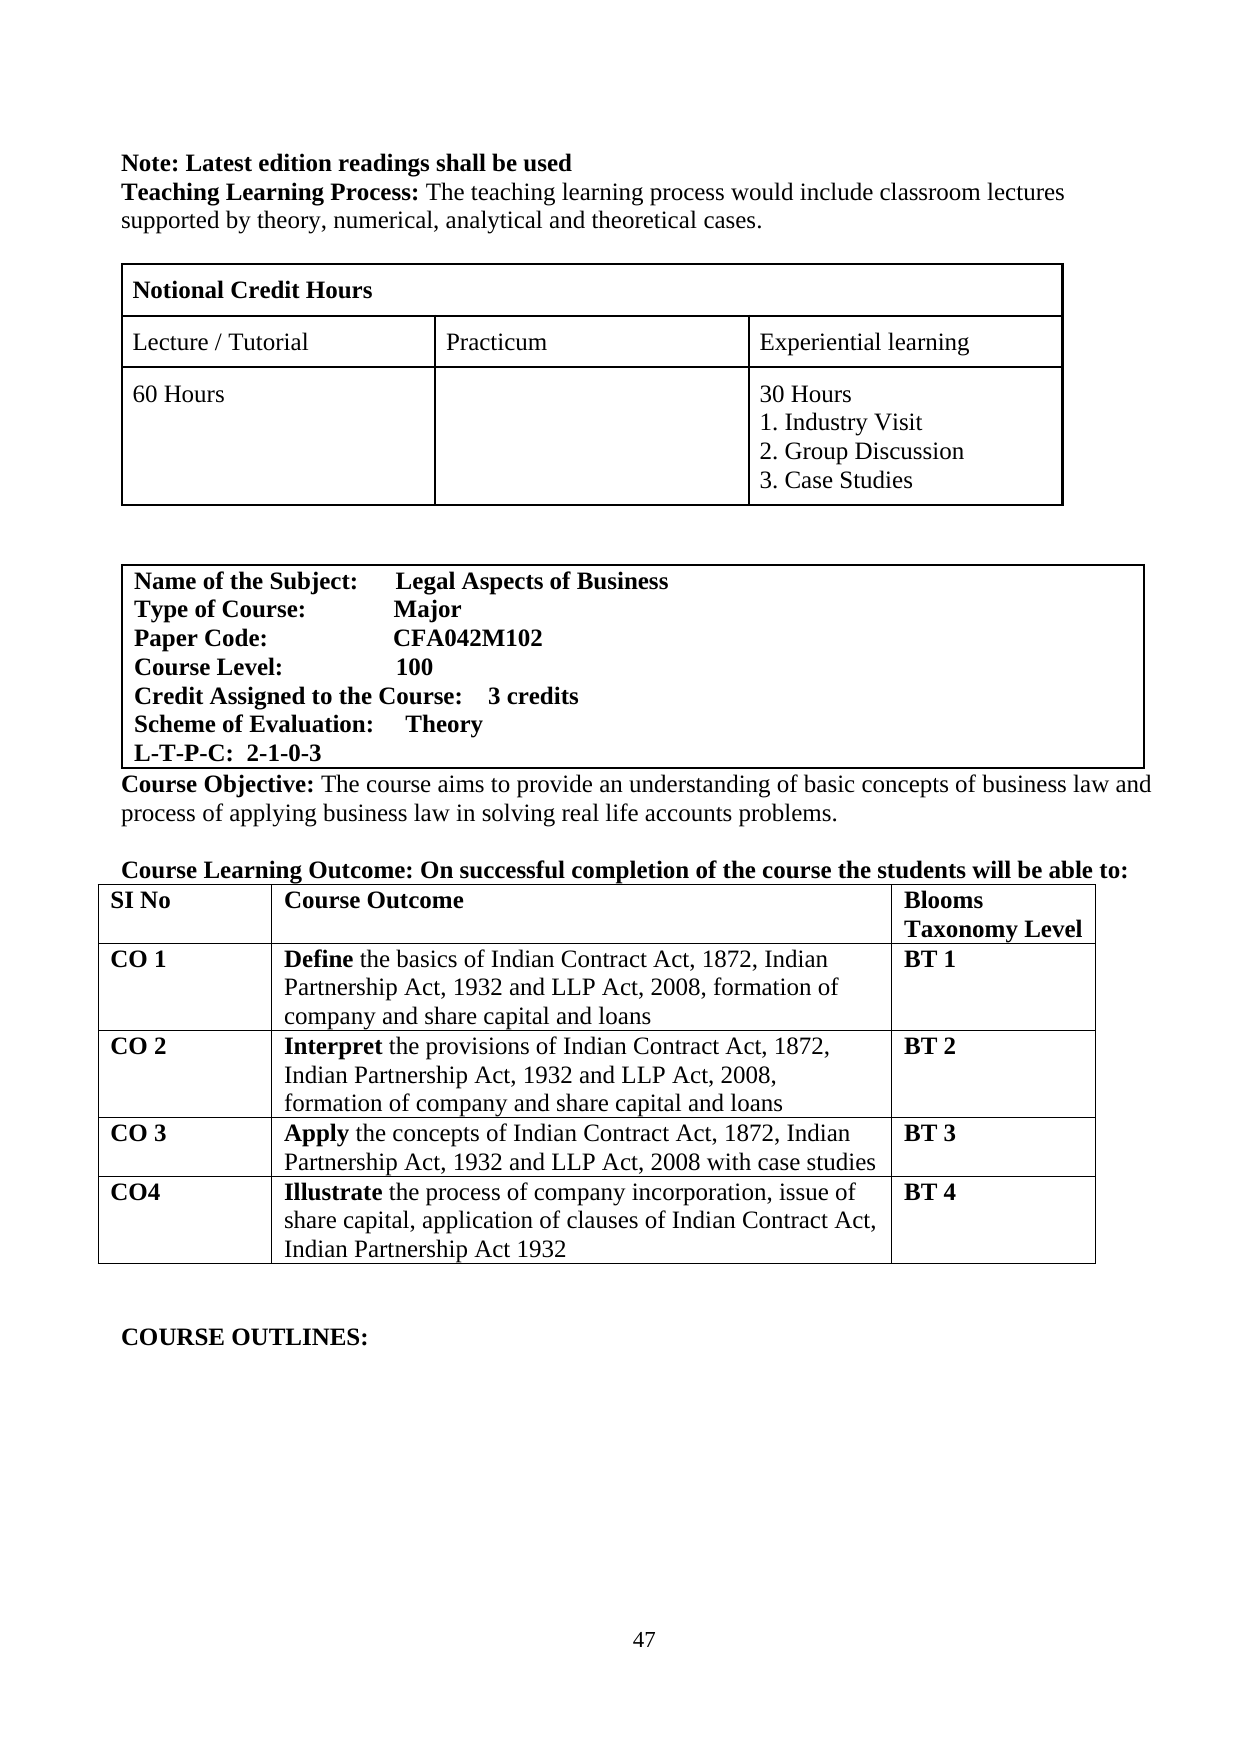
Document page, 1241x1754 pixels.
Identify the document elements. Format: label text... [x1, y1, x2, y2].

table_cell Illustrate the process of company incorporation, issue of share capital, application of clauses of Indian Contract Act, Indian Partnership Act 1932 [272, 1177, 891, 1263]
text Course Objective: The course aims to provide an understanding of basic concepts of business law and process of applying business law in solving real life accounts problems. [121, 769, 1167, 827]
table_cell BT 3 [892, 1118, 1095, 1176]
table_header SI No [99, 885, 271, 943]
table_cell BT 2 [892, 1031, 1095, 1117]
table_cell CO4 [99, 1177, 271, 1263]
table_header Course Outcome [272, 885, 891, 943]
table_cell CO 2 [99, 1031, 271, 1117]
text Course Learning Outcome: On successful completion of the course the students will be able to: [121, 855, 1167, 884]
table_cell CO 3 [99, 1118, 271, 1176]
table_cell 30 Hours 1. Industry Visit 2. Group Discussion 3. Case Studies [750, 368, 1061, 504]
table_cell Lecture / Tutorial [123, 317, 434, 366]
text COURSE OUTLINES: [121, 1322, 1167, 1350]
text Note: Latest edition readings shall be used [121, 148, 1167, 177]
table_cell BT 4 [892, 1177, 1095, 1263]
table_cell Apply the concepts of Indian Contract Act, 1872, Indian Partnership Act, 1932 and LLP Act, 2008 with case studies [272, 1118, 891, 1176]
table_cell Interpret the provisions of Indian Contract Act, 1872, Indian Partnership Act, 1932 and LLP Act, 2008, formation of company and share capital and loans [272, 1031, 891, 1117]
table_cell BT 1 [892, 944, 1095, 1030]
table_cell Practicum [436, 317, 748, 366]
table_header Notional Credit Hours [123, 265, 1061, 314]
table_cell CO 1 [99, 944, 271, 1030]
table_cell [436, 368, 748, 504]
table_header Blooms Taxonomy Level [892, 885, 1095, 943]
table_cell 60 Hours [123, 368, 434, 504]
table_cell Experiential learning [750, 317, 1061, 366]
text Teaching Learning Process: The teaching learning process would include classroom lectures supported by theory, numerical, analytical and theoretical cases. [121, 177, 1167, 234]
table_cell Define the basics of Indian Contract Act, 1872, Indian Partnership Act, 1932 and LLP Act, 2008, formation of company and share capital and loans [272, 944, 891, 1030]
table_header Name of the Subject: Legal Aspects of Business Type of Course: Major Paper Code: CFA042M102 Course Level: 100 Credit Assigned to the Course: 3 credits Scheme of Evaluation: Theory L-T-P-C: 2-1-0-3 [123, 566, 1143, 767]
